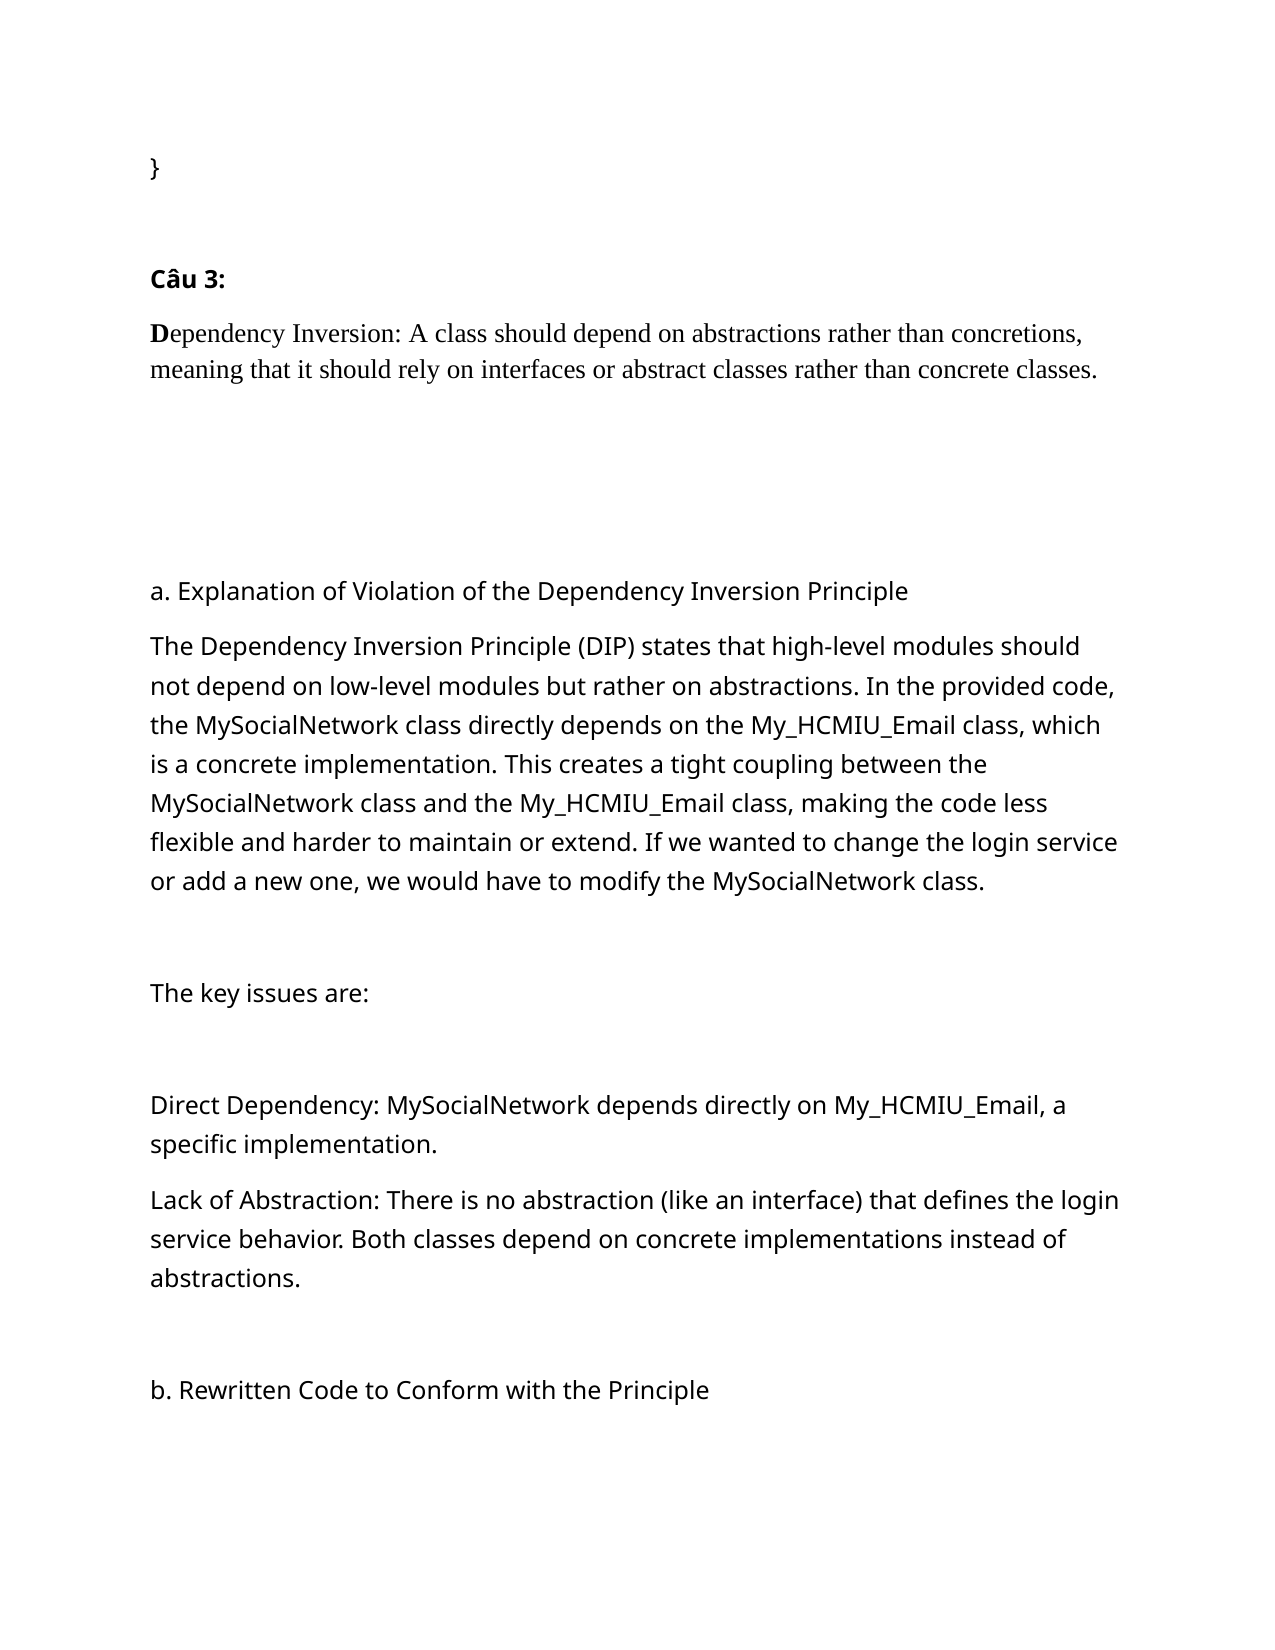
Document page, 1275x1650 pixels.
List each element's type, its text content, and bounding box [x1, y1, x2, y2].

text The key issues are: [150, 976, 1125, 1010]
text Câu 3: [150, 262, 1125, 296]
text } [150, 150, 1125, 184]
text a. Explanation of Violation of the Dependency Inversion Principle [150, 573, 1125, 607]
text The Dependency Inversion Principle (DIP) states that high-level modules should not depend on low-level modules but rather on abstractions. In the provided code, the MySocialNetwork class directly depends on the My_HCMIU_Email class, which is a concrete implementation. This creates a tight coupling between the MySocialNetwork class and the My_HCMIU_Email class, making the code less flexible and harder to maintain or extend. If we wanted to change the login service or add a new one, we would have to modify the MySocialNetwork class. [150, 629, 1125, 898]
text Direct Dependency: MySocialNetwork depends directly on My_HCMIU_Email, a specific implementation. [150, 1087, 1125, 1161]
text Dependency Inversion: A class should depend on abstractions rather than concretions, meaning that it should rely on interfaces or abstract classes rather than concrete classes. [150, 317, 1125, 384]
text b. Rewritten Code to Conform with the Principle [150, 1372, 1125, 1406]
text Lack of Abstraction: There is no abstraction (like an interface) that defines the login service behavior. Both classes depend on concrete implementations instead of abstractions. [150, 1182, 1125, 1295]
